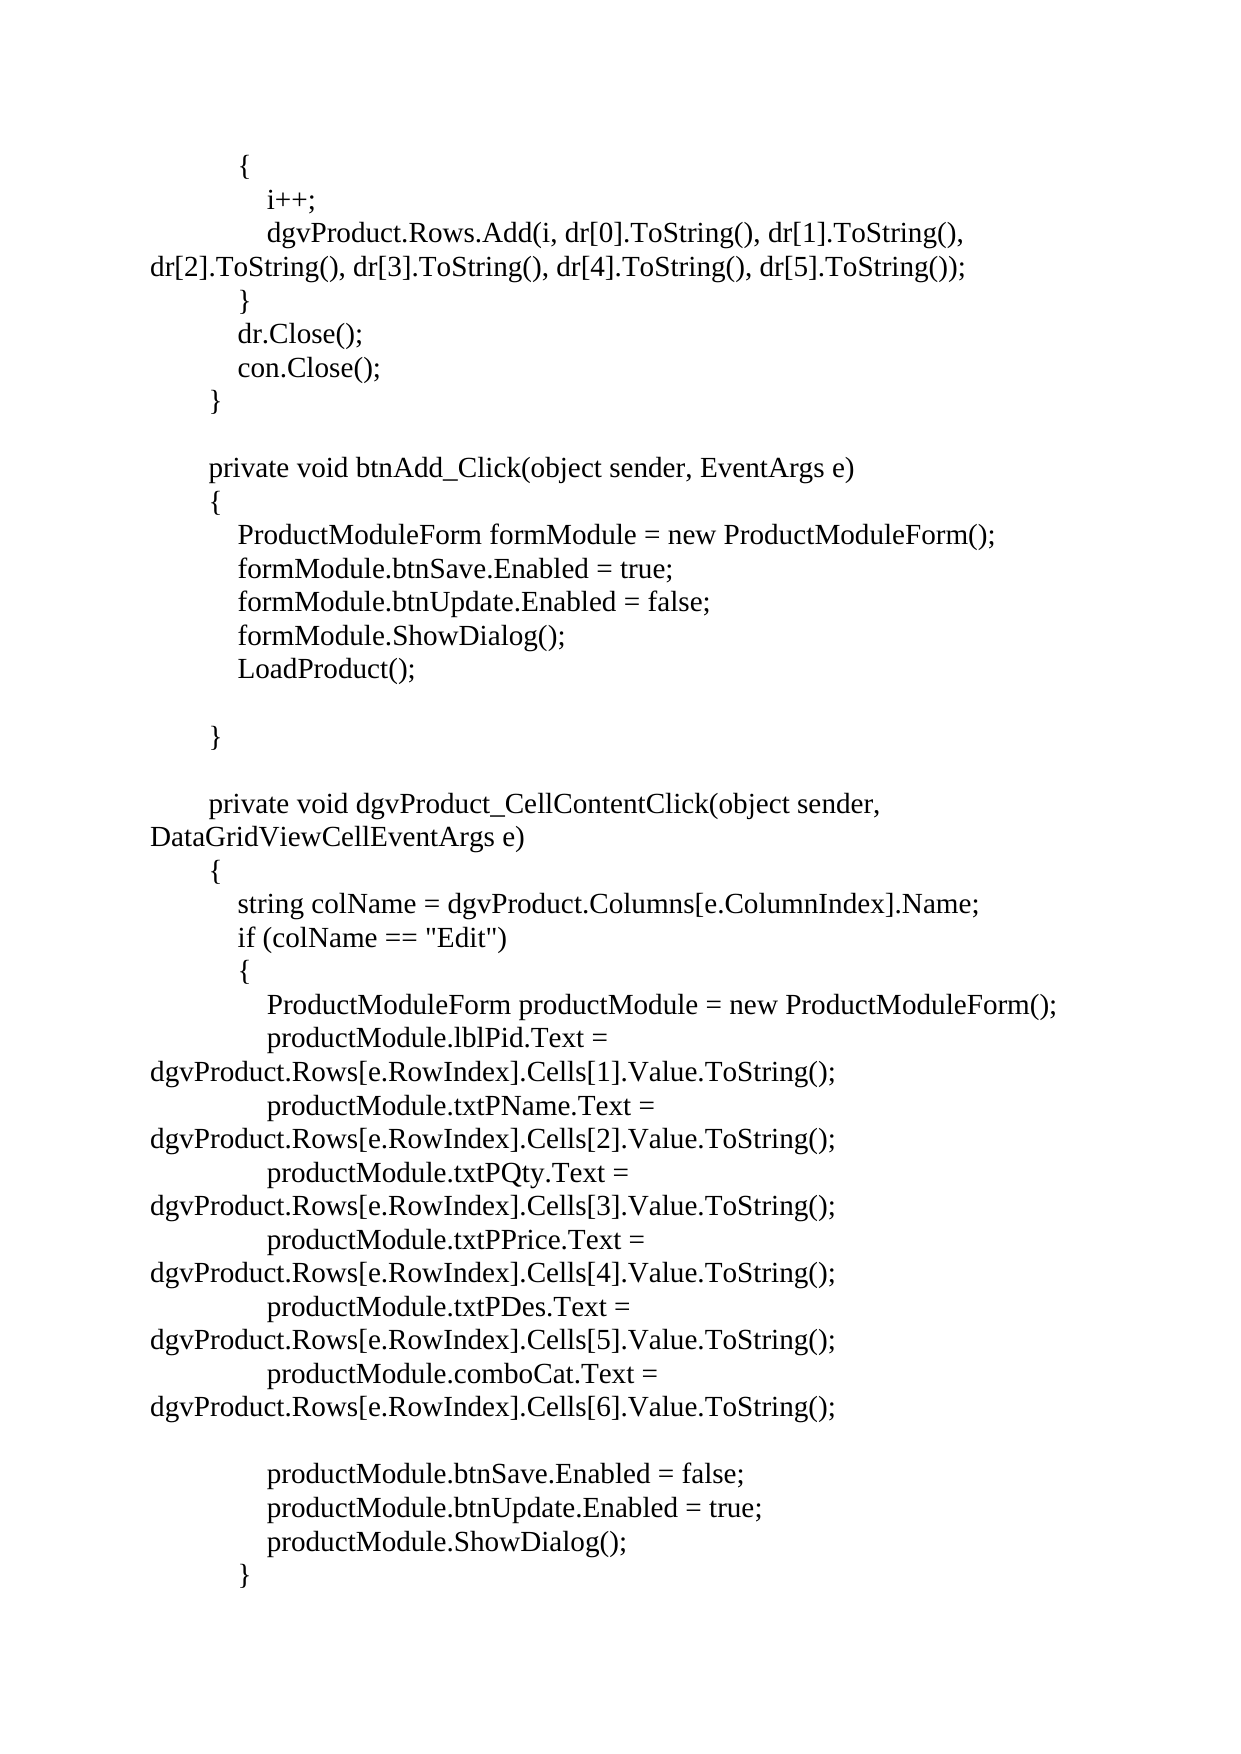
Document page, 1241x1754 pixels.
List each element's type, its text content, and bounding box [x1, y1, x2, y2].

text formModule.btnUpdate.Enabled = false; [150, 584, 1090, 618]
text LoadProduct(); [150, 652, 1090, 685]
text } [150, 383, 1090, 417]
text ProductModuleForm formModule = new ProductModuleForm(); [150, 517, 1090, 551]
text productModule.btnUpdate.Enabled = true; [150, 1490, 1090, 1524]
text } [150, 1557, 1090, 1591]
text productModule.txtPPrice.Text = dgvProduct.Rows[e.RowIndex].Cells[4].Value.ToString(); [150, 1222, 1090, 1289]
text productModule.txtPQty.Text = dgvProduct.Rows[e.RowIndex].Cells[3].Value.ToString(); [150, 1155, 1090, 1222]
text { [150, 484, 1090, 517]
text { [150, 148, 1090, 182]
text string colName = dgvProduct.Columns[e.ColumnIndex].Name; [150, 886, 1090, 920]
text i++; [150, 182, 1090, 216]
text { [150, 953, 1090, 987]
text formModule.btnSave.Enabled = true; [150, 551, 1090, 584]
text productModule.txtPDes.Text = dgvProduct.Rows[e.RowIndex].Cells[5].Value.ToString(); [150, 1289, 1090, 1356]
text ProductModuleForm productModule = new ProductModuleForm(); [150, 987, 1090, 1021]
text productModule.lblPid.Text = dgvProduct.Rows[e.RowIndex].Cells[1].Value.ToString(); [150, 1021, 1090, 1088]
text productModule.ShowDialog(); [150, 1524, 1090, 1557]
text { [150, 853, 1090, 886]
text productModule.txtPName.Text = dgvProduct.Rows[e.RowIndex].Cells[2].Value.ToString(); [150, 1088, 1090, 1155]
text } [150, 283, 1090, 316]
text con.Close(); [150, 350, 1090, 383]
text } [150, 719, 1090, 752]
text formModule.ShowDialog(); [150, 618, 1090, 652]
text productModule.comboCat.Text = dgvProduct.Rows[e.RowIndex].Cells[6].Value.ToString(); [150, 1356, 1090, 1423]
text private void dgvProduct_CellContentClick(object sender, DataGridViewCellEventArgs e) [150, 786, 1090, 853]
text productModule.btnSave.Enabled = false; [150, 1457, 1090, 1490]
text dgvProduct.Rows.Add(i, dr[0].ToString(), dr[1].ToString(), dr[2].ToString(), dr[3].ToString(), dr[4].ToString(), dr[5].ToString()); [150, 216, 1090, 283]
text if (colName == "Edit") [150, 920, 1090, 953]
text private void btnAdd_Click(object sender, EventArgs e) [150, 450, 1090, 484]
text dr.Close(); [150, 316, 1090, 350]
